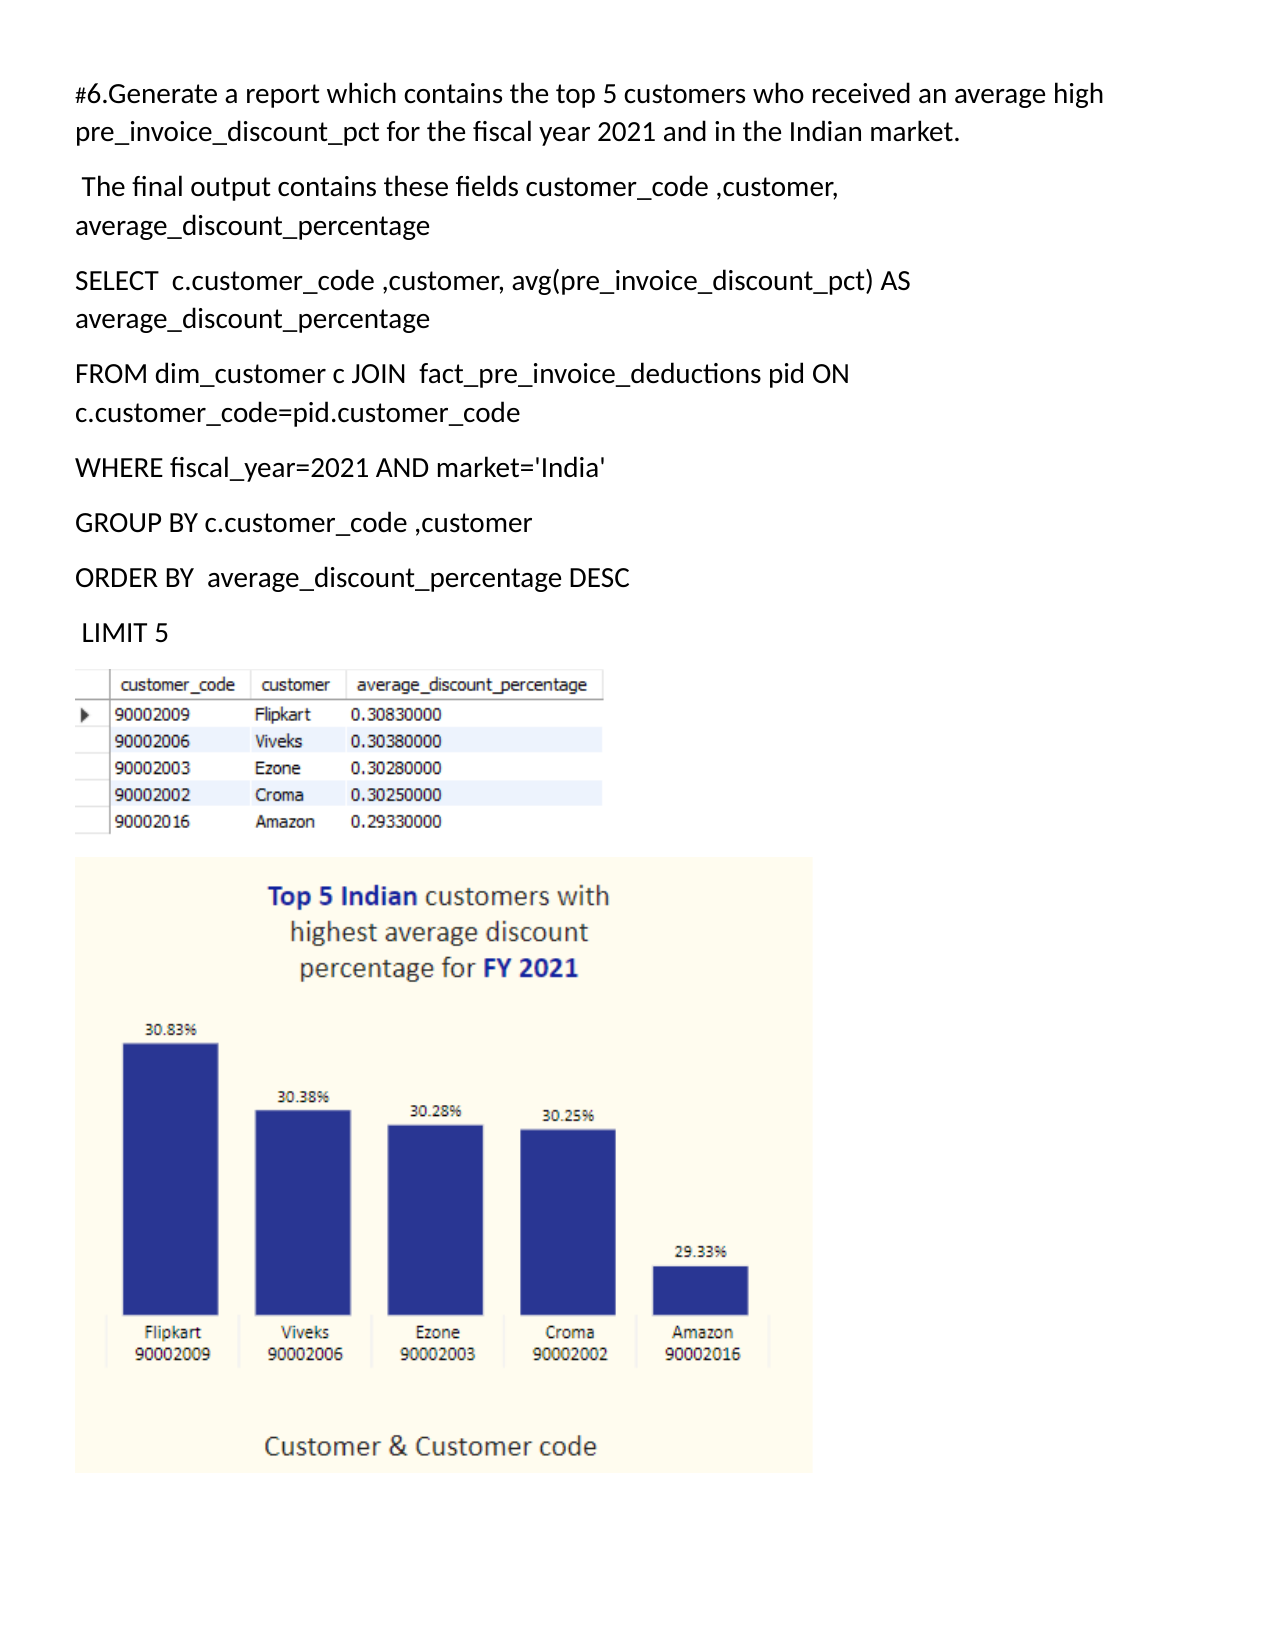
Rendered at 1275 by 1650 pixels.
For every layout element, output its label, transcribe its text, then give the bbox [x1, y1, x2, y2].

text GROUP BY c.customer_code ,customer [75, 504, 1200, 540]
picture [75, 857, 813, 1473]
text FROM dim_customer c JOIN fact_pre_invoice_deductions pid ON c.customer_code=pid.customer_code [75, 356, 1200, 430]
text The final output contains these fields customer_code ,customer, average_discount_percentage [75, 168, 1200, 243]
picture [75, 669, 607, 839]
text WHERE fiscal_year=2021 AND market='India' [75, 449, 1200, 485]
text LIMIT 5 [75, 614, 1200, 650]
text #6.Generate a report which contains the top 5 customers who received an average high pre_invoice_discount_pct for the fiscal year 2021 and in the Indian market. [75, 75, 1200, 149]
text ORDER BY average_discount_percentage DESC [75, 559, 1200, 595]
text SELECT c.customer_code ,customer, avg(pre_invoice_discount_pct) AS average_discount_percentage [75, 262, 1200, 336]
